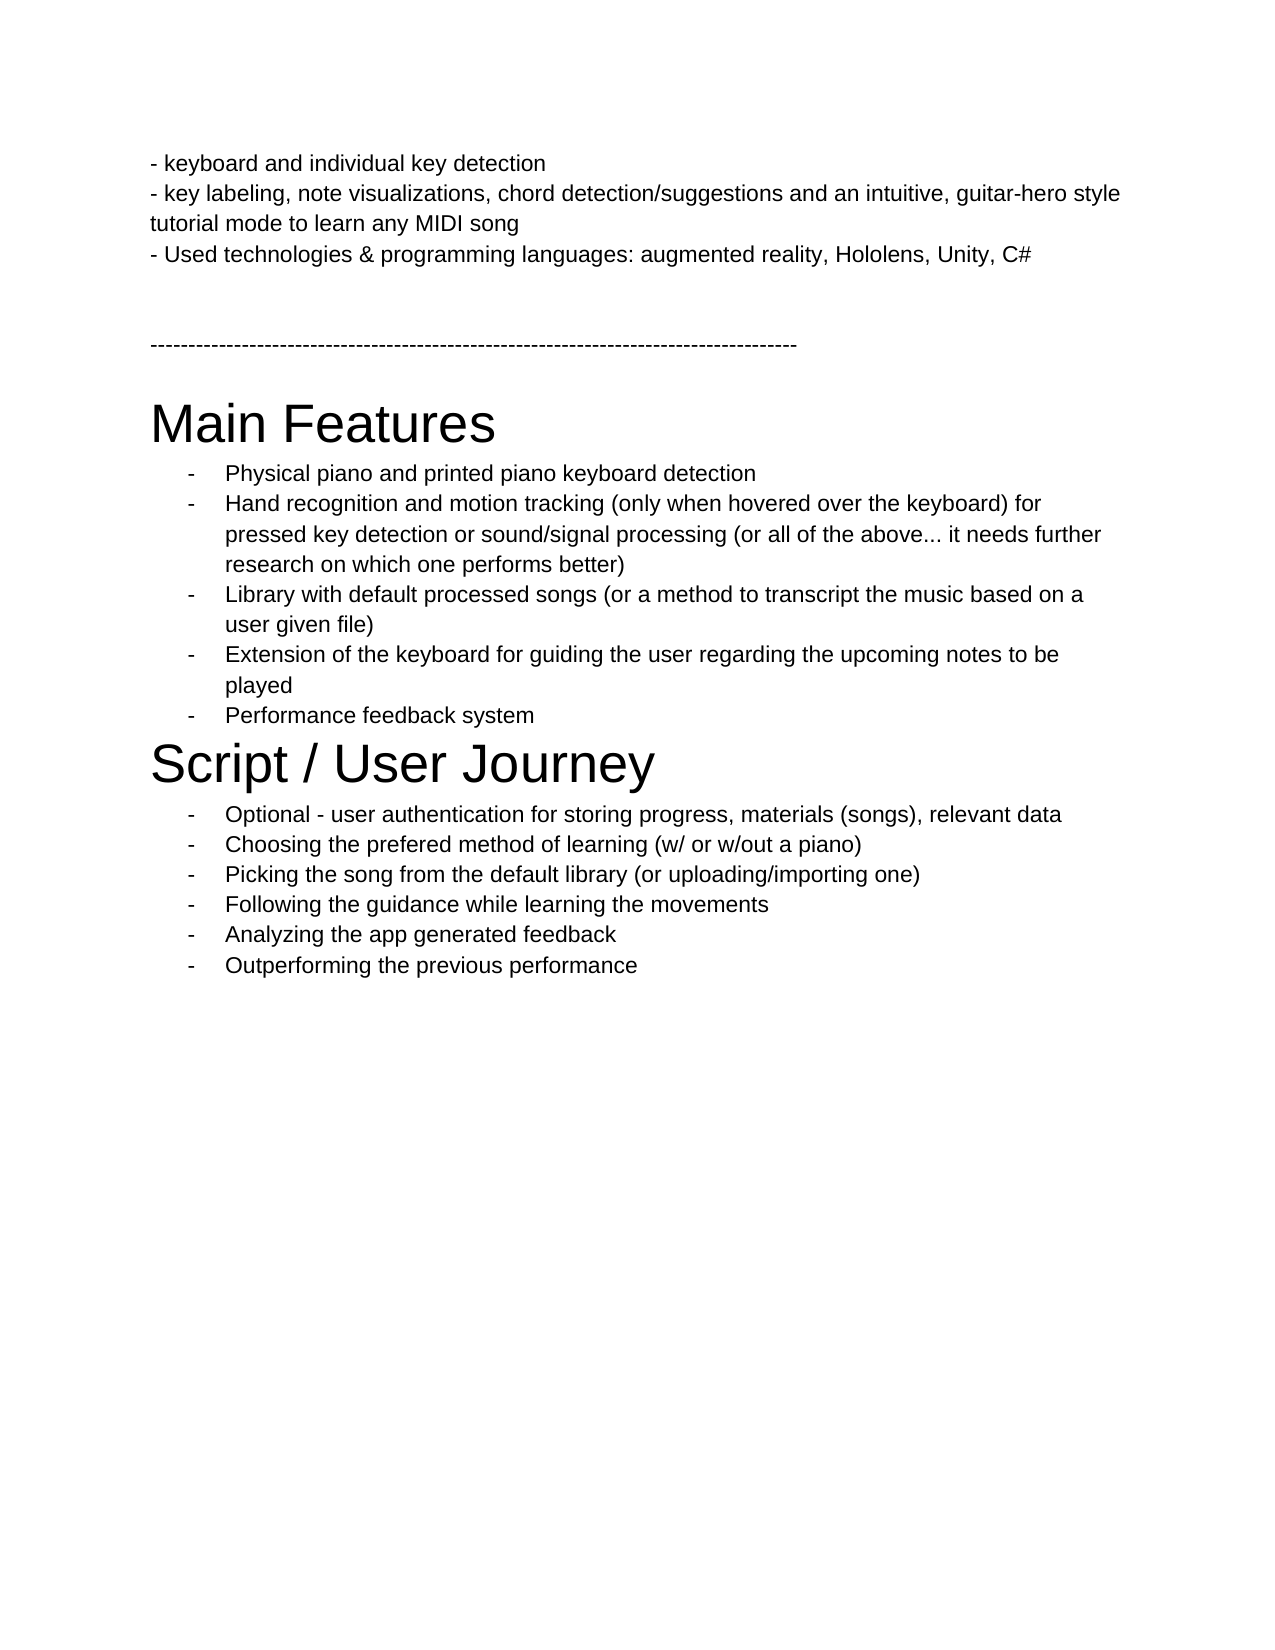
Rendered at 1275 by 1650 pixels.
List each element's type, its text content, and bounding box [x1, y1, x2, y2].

list Optional - user authentication for storing progress, materials (songs), relevant data [187, 801, 1125, 827]
text - Used technologies & programming languages: augmented reality, Hololens, Unity, C# [150, 241, 1125, 267]
text ------------------------------------------------------------------------------------- [150, 331, 1125, 358]
text - keyboard and individual key detection [150, 150, 1125, 176]
list Choosing the prefered method of learning (w/ or w/out a piano) [187, 831, 1125, 857]
list Outperforming the previous performance [187, 952, 1125, 978]
list Library with default processed songs (or a method to transcript the music based on a user given file) [187, 581, 1125, 638]
list Hand recognition and motion tracking (only when hovered over the keyboard) for pressed key detection or sound/signal processing (or all of the above... it needs further research on which one performs better) [187, 490, 1125, 577]
list Picking the song from the default library (or uploading/importing one) [187, 861, 1125, 887]
list Physical piano and printed piano keyboard detection [187, 460, 1125, 487]
title Script / User Journey [150, 732, 1125, 794]
title Main Features [150, 392, 1125, 454]
list Analyzing the app generated feedback [187, 921, 1125, 948]
text - key labeling, note visualizations, chord detection/suggestions and an intuitive, guitar-hero style tutorial mode to learn any MIDI song [150, 180, 1125, 237]
list Extension of the keyboard for guiding the user regarding the upcoming notes to be played [187, 641, 1125, 698]
list Following the guidance while learning the movements [187, 891, 1125, 918]
list Performance feedback system [187, 702, 1125, 728]
